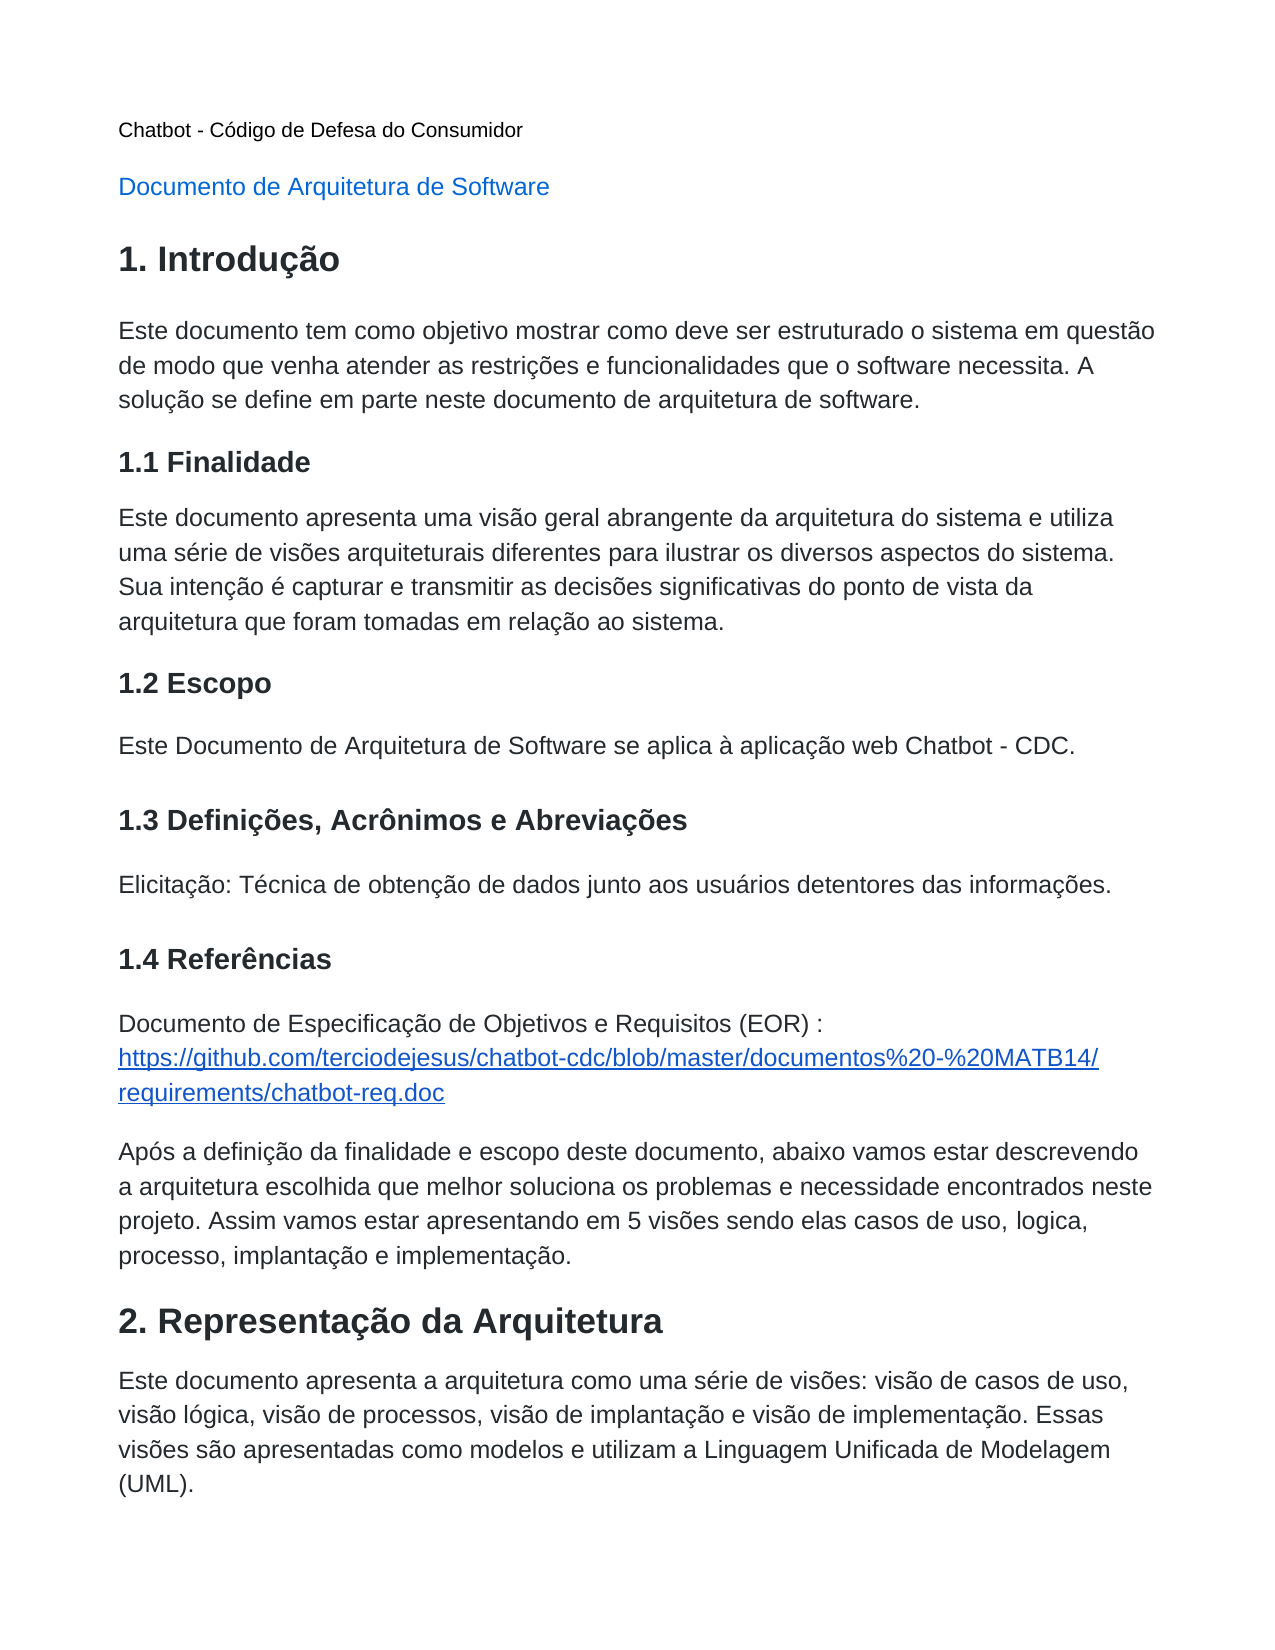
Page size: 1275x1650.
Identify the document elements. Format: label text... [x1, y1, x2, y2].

subtitle 1.3 Definições, Acrônimos e Abreviações [118, 803, 1157, 837]
text Este documento tem como objetivo mostrar como deve ser estruturado o sistema em questão de modo que venha atender as restrições e funcionalidades que o software necessita. A solução se define em parte neste documento de arquitetura de software. [118, 316, 1157, 414]
text Documento de Especificação de Objetivos e Requisitos (EOR) : https://github.com/terciodejesus/chatbot-cdc/blob/master/documentos%20-%20MATB14/requirements/chatbot-req.doc [118, 1009, 1157, 1107]
subtitle 1. Introdução [118, 238, 1157, 281]
subtitle 1.4 Referências [118, 942, 1157, 976]
text Este documento apresenta a arquitetura como uma série de visões: visão de casos de uso, visão lógica, visão de processos, visão de implantação e visão de implementação. Essas visões são apresentadas como modelos e utilizam a Linguagem Unificada de Modelagem (UML). [118, 1366, 1157, 1498]
subtitle 1.1 Finalidade [118, 444, 1157, 478]
text Após a definição da finalidade e escopo deste documento, abaixo vamos estar descrevendo a arquitetura escolhida que melhor soluciona os problemas e necessidade encontrados neste projeto. Assim vamos estar apresentando em 5 visões sendo elas casos de uso, logica, processo, implantação e implementação. [118, 1137, 1157, 1269]
subtitle 2. Representação da Arquitetura [118, 1300, 1157, 1341]
subtitle Documento de Arquitetura de Software [118, 172, 1157, 201]
text Este Documento de Arquitetura de Software se aplica à aplicação web Chatbot - CDC. [118, 731, 1157, 760]
text Este documento apresenta uma visão geral abrangente da arquitetura do sistema e utiliza uma série de visões arquiteturais diferentes para ilustrar os diversos aspectos do sistema. Sua intenção é capturar e transmitir as decisões significativas do ponto de vista da arquitetura que foram tomadas em relação ao sistema. [118, 503, 1157, 635]
text 1.2 Escopo [118, 666, 1157, 699]
text Elicitação: Técnica de obtenção de dados junto aos usuários detentores das informações. [118, 870, 1157, 899]
